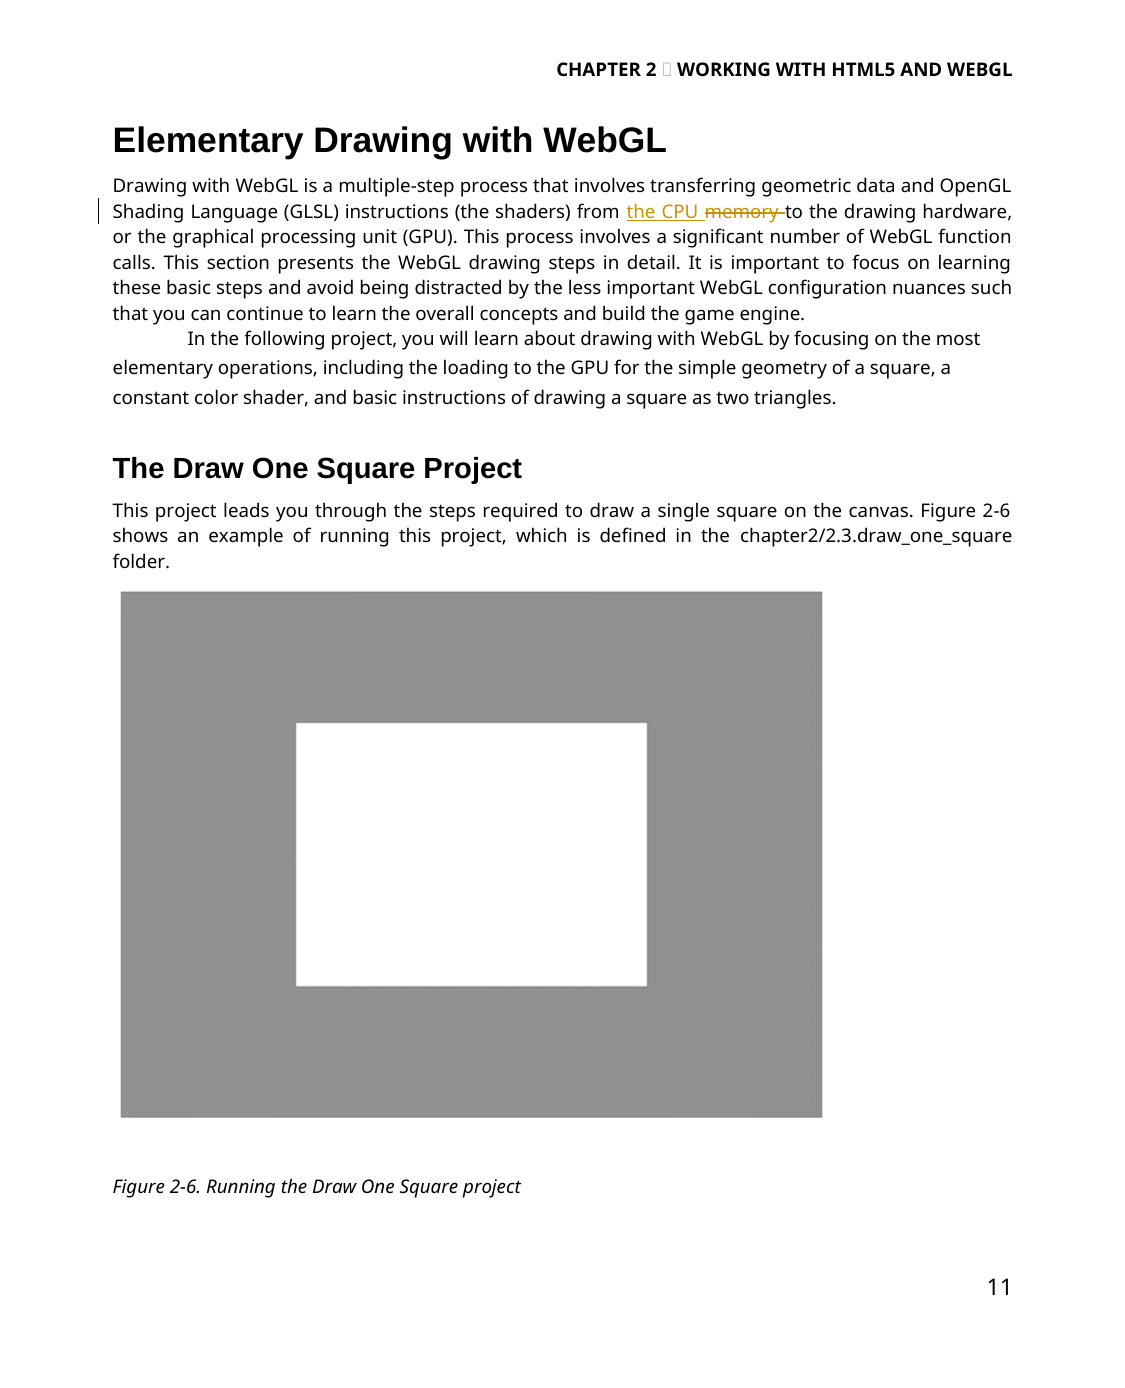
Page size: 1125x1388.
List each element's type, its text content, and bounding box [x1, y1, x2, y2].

text Drawing with WebGL is a multiple-step process that involves transferring geometric data and OpenGL Shading Language (GLSL) instructions (the shaders) from to the drawing hardware, or the graphical processing unit (GPU). This process involves a significant number of WebGL function calls. This section presents the WebGL drawing steps in detail. It is important to focus on learning these basic steps and avoid being distracted by the less important WebGL configuration nuances such that you can continue to learn the overall concepts and build the game engine. [112, 172, 1012, 326]
text This project leads you through the steps required to draw a single square on the canvas. Figure 2-6 shows an example of running this project, which is defined in the chapter2/2.3.draw_one_square folder. [112, 497, 1012, 573]
picture [112, 586, 831, 1132]
text Figure 2-6. Running the Draw One Square project [112, 1174, 1012, 1199]
subtitle Elementary Drawing with WebGL [112, 119, 1012, 160]
text In the following project, you will learn about drawing with WebGL by focusing on the most elementary operations, including the loading to the GPU for the simple geometry of a square, a constant color shader, and basic instructions of drawing a square as two triangles. [112, 326, 1012, 410]
subtitle The Draw One Square Project [112, 451, 1012, 484]
